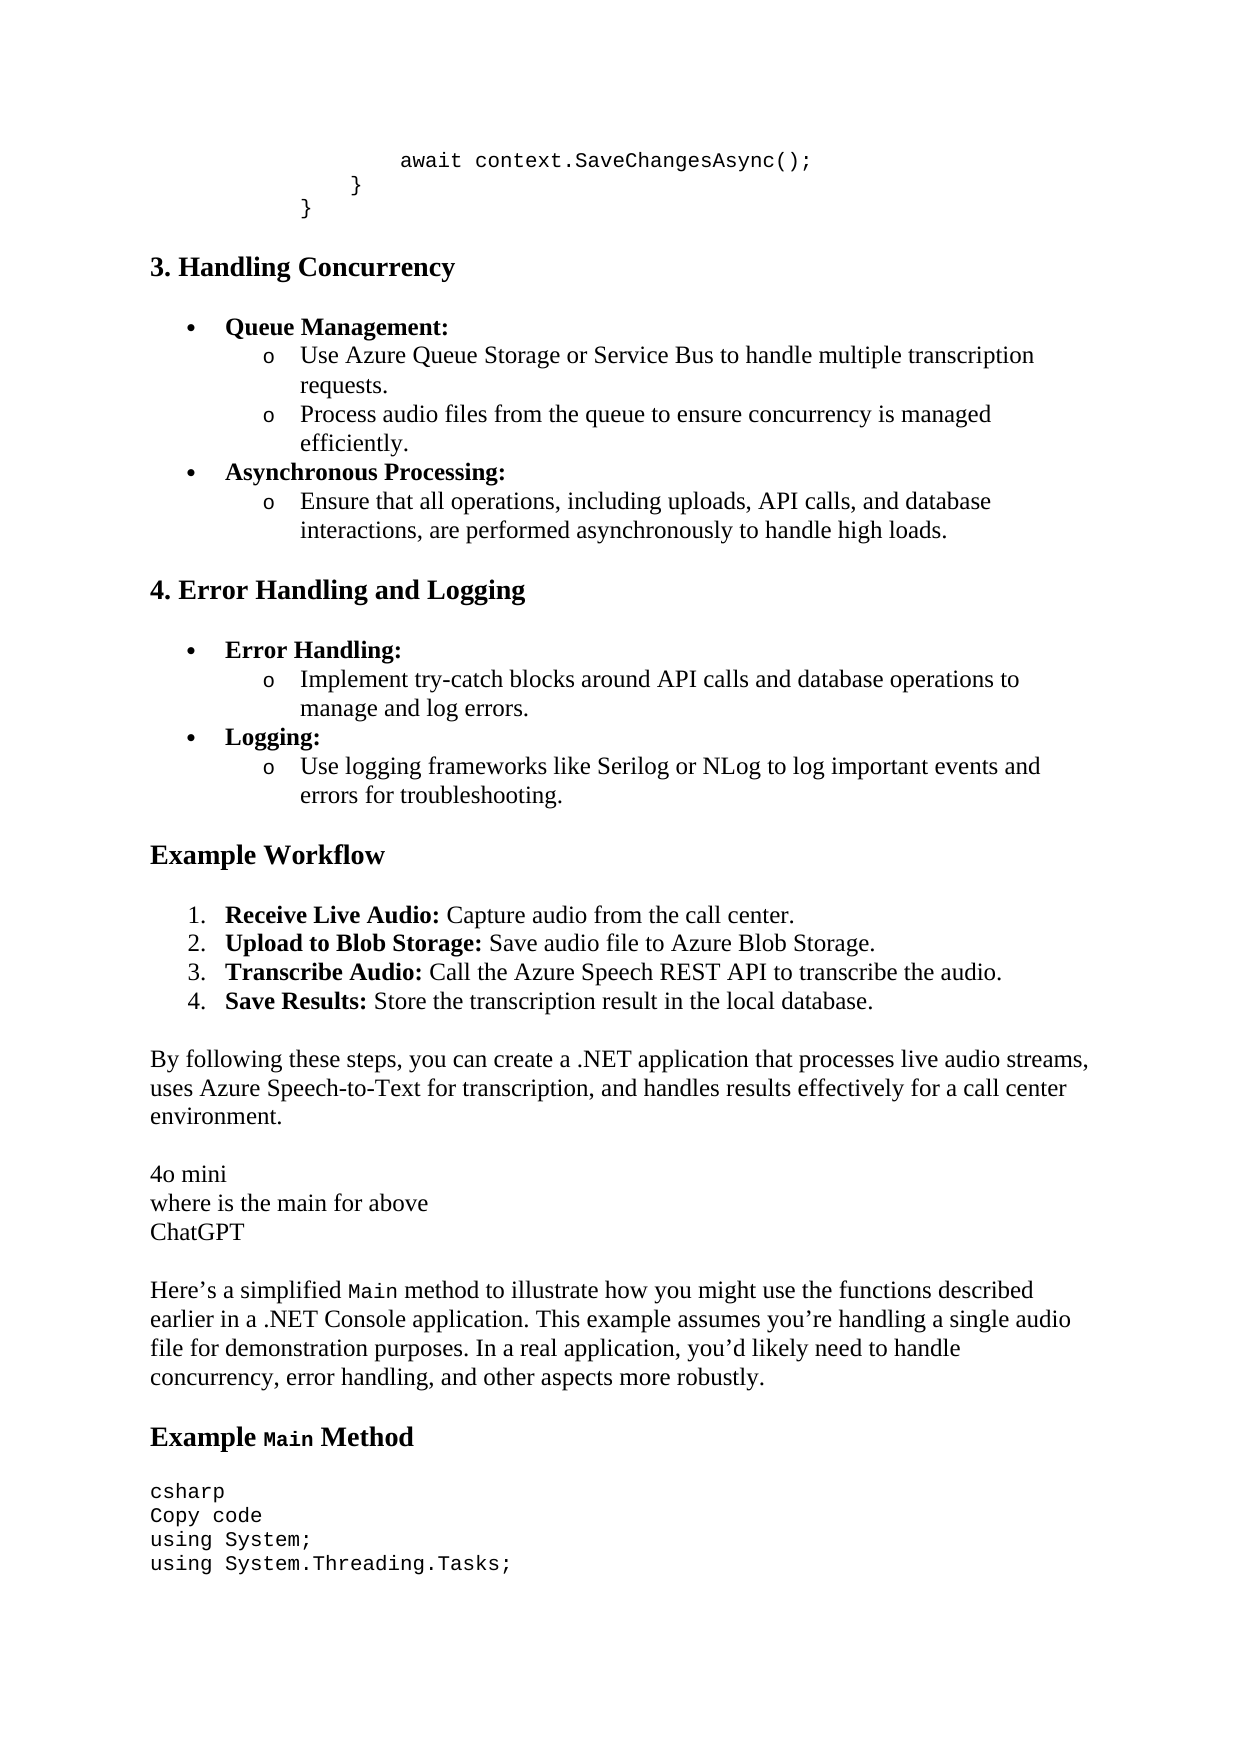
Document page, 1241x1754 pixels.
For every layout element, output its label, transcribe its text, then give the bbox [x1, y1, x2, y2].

text Example Main Method [150, 1420, 1090, 1452]
list Use logging frameworks like Serilog or NLog to log important events and errors for troubleshooting. [262, 751, 1090, 809]
text Here’s a simplified Main method to illustrate how you might use the functions described earlier in a .NET Console application. This example assumes you’re handling a single audio file for demonstration purposes. In a real application, you’d likely need to handle concurrency, error handling, and other aspects more robustly. [150, 1275, 1090, 1391]
list Receive Live Audio: Capture audio from the call center. [187, 900, 1090, 928]
list Upload to Blob Storage: Save audio file to Azure Blob Storage. [187, 928, 1090, 957]
text where is the main for above [150, 1188, 1090, 1217]
list Error Handling: [187, 635, 1090, 664]
list Logging: [187, 722, 1090, 751]
text Example Workflow [150, 838, 1090, 871]
list Process audio files from the queue to ensure concurrency is managed efficiently. [262, 399, 1090, 457]
list Queue Management: [187, 312, 1090, 340]
text 3. Handling Concurrency [150, 250, 1090, 282]
text 4o mini [150, 1159, 1090, 1188]
list Save Results: Store the transcription result in the local database. [187, 986, 1090, 1015]
text using System.Threading.Tasks; [150, 1552, 1090, 1576]
list Transcribe Audio: Call the Azure Speech REST API to transcribe the audio. [187, 957, 1090, 986]
text } [300, 174, 1090, 197]
list Asynchronous Processing: [187, 457, 1090, 486]
text await context.SaveChangesAsync(); [300, 150, 1090, 174]
text ChatGPT [150, 1217, 1090, 1246]
list Ensure that all operations, including uploads, API calls, and database interactions, are performed asynchronously to handle high loads. [262, 486, 1090, 544]
text using System; [150, 1529, 1090, 1552]
text 4. Error Handling and Logging [150, 573, 1090, 606]
text By following these steps, you can create a .NET application that processes live audio streams, uses Azure Speech-to-Text for transcription, and handles results effectively for a call center environment. [150, 1044, 1090, 1130]
text } [300, 197, 1090, 221]
text csharp [150, 1482, 1090, 1505]
text Copy code [150, 1505, 1090, 1529]
list Implement try-catch blocks around API calls and database operations to manage and log errors. [262, 664, 1090, 722]
list Use Azure Queue Storage or Service Bus to handle multiple transcription requests. [262, 340, 1090, 399]
